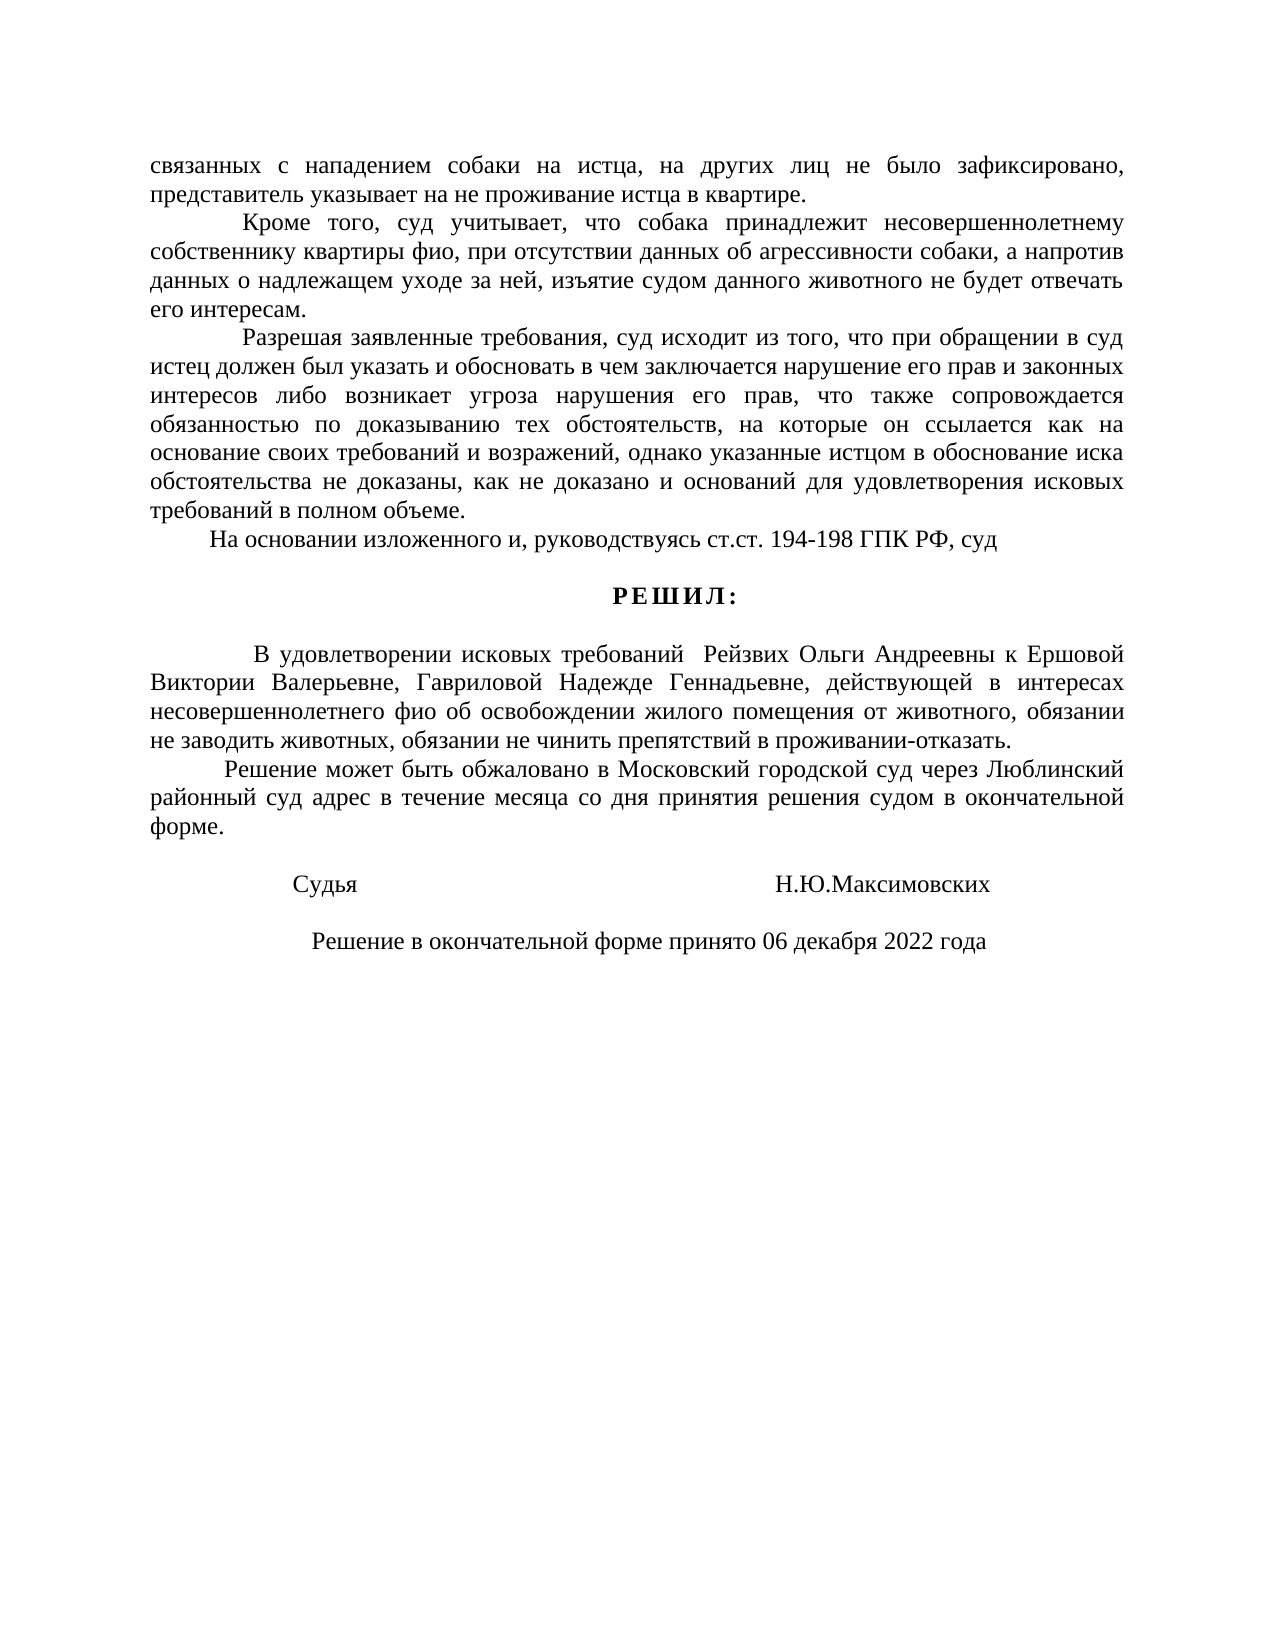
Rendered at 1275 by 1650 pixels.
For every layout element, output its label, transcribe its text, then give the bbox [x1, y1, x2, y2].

text В удовлетворении исковых требований Рейзвих Ольги Андреевны к Ершовой Виктории Валерьевне, Гавриловой Надежде Геннадьевне, действующей в интересах несовершеннолетнего фио об освобождении жилого помещения от животного, обязании не заводить животных, обязании не чинить препятствий в проживании-отказать. [150, 639, 1125, 754]
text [150, 150, 1125, 207]
text Разрешая заявленные требования, суд исходит из того, что при обращении в суд истец должен был указать и обосновать в чем заключается нарушение его прав и законных интересов либо возникает угроза нарушения его прав, что также сопровождается обязанностью по доказыванию тех обстоятельств, на которые он ссылается как на основание своих требований и возражений, однако указанные истцом в обоснование иска обстоятельства не доказаны, как не доказано и оснований для удовлетворения исковых требований в полном объеме. [150, 322, 1125, 524]
text Решение может быть обжаловано в Московский городской суд через Люблинский районный суд адрес в течение месяца со дня принятия решения судом в окончательной форме. [150, 754, 1125, 840]
text Судья Н.Ю.Максимовских [150, 869, 1125, 897]
text РЕШИЛ: [150, 581, 1125, 610]
text Кроме того, суд учитывает, что собака принадлежит несовершеннолетнему собственнику квартиры фио, при отсутствии данных об агрессивности собаки, а напротив данных о надлежащем уходе за ней, изъятие судом данного животного не будет отвечать его интересам. [150, 207, 1125, 322]
text На основании изложенного и, руководствуясь ст.ст. 194-198 ГПК РФ, суд [150, 524, 1125, 552]
text Решение в окончательной форме принято 06 декабря 2022 года [150, 926, 1125, 955]
